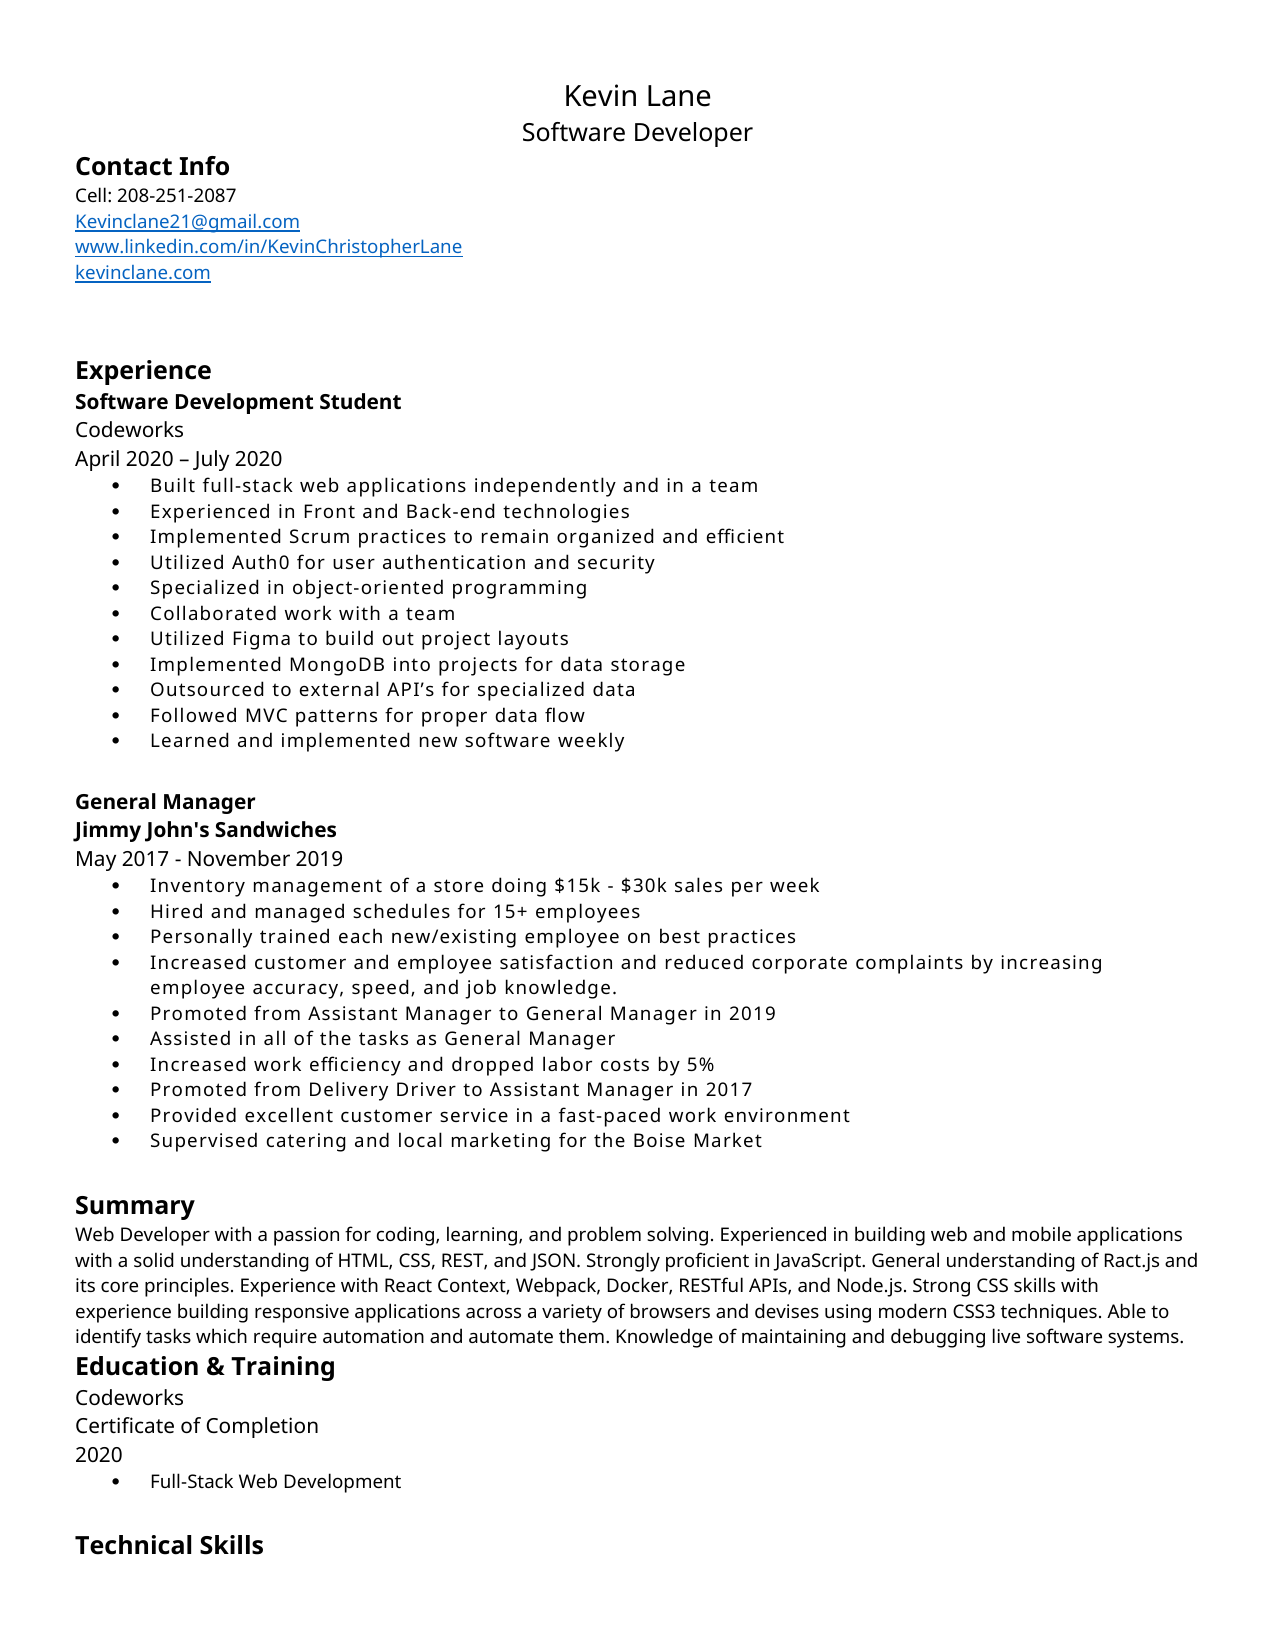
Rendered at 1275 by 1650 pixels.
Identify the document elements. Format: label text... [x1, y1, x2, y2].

text Jimmy John's Sandwiches [75, 816, 1200, 844]
text Web Developer with a passion for coding, learning, and problem solving. Experienced in building web and mobile applications with a solid understanding of HTML, CSS, REST, and JSON. Strongly proficient in JavaScript. General understanding of Ract.js and its core principles. Experience with React Context, Webpack, Docker, RESTful APIs, and Node.js. Strong CSS skills with experience building responsive applications across a variety of browsers and devises using modern CSS3 techniques. Able to identify tasks which require automation and automate them. Knowledge of maintaining and debugging live software systems. [75, 1221, 1200, 1349]
list Supervised catering and local marketing for the Boise Market [112, 1128, 1200, 1153]
text Kevinclane21@gmail.com [75, 208, 1200, 234]
list Experienced in Front and Back-end technologies [112, 498, 1200, 523]
text April 2020 – July 2020 [75, 444, 1200, 472]
text Kevin Lane [75, 75, 1200, 115]
list Collaborated work with a team [112, 600, 1200, 626]
text Software Developer [75, 115, 1200, 149]
text Codeworks [75, 1383, 1200, 1411]
list Provided excellent customer service in a fast-paced work environment [112, 1102, 1200, 1128]
text www.linkedin.com/in/KevinChristopherLane [75, 234, 1200, 259]
text Summary [75, 1187, 1200, 1221]
list Assisted in all of the tasks as General Manager [112, 1026, 1200, 1051]
text Software Development Student [75, 387, 1200, 416]
list Followed MVC patterns for proper data flow [112, 702, 1200, 728]
text Experience [75, 353, 1200, 387]
list Utilized Figma to build out project layouts [112, 626, 1200, 651]
text 2020 [75, 1440, 1200, 1468]
list Outsourced to external API’s for specialized data [112, 677, 1200, 702]
list Specialized in object-oriented programming [112, 574, 1200, 600]
list Inventory management of a store doing $15k - $30k sales per week [112, 872, 1200, 898]
list Implemented Scrum practices to remain organized and efficient [112, 523, 1200, 549]
list Increased customer and employee satisfaction and reduced corporate complaints by increasing employee accuracy, speed, and job knowledge. [112, 949, 1200, 1000]
list Built full-stack web applications independently and in a team [112, 472, 1200, 498]
list Implemented MongoDB into projects for data storage [112, 651, 1200, 677]
list Personally trained each new/existing employee on best practices [112, 923, 1200, 949]
text May 2017 - November 2019 [75, 844, 1200, 872]
list Increased work efficiency and dropped labor costs by 5% [112, 1051, 1200, 1077]
text Certificate of Completion [75, 1411, 1200, 1440]
list Utilized Auth0 for user authentication and security [112, 549, 1200, 574]
text Contact Info [75, 149, 1200, 183]
list Promoted from Delivery Driver to Assistant Manager in 2017 [112, 1077, 1200, 1102]
list Learned and implemented new software weekly [112, 728, 1200, 753]
text Cell: 208-251-2087 [75, 183, 1200, 208]
list Full-Stack Web Development [112, 1468, 1200, 1494]
text Technical Skills [75, 1528, 1200, 1562]
text Education & Training [75, 1349, 1200, 1383]
text kevinclane.com [75, 259, 1200, 285]
text General Manager [75, 787, 1200, 816]
list Promoted from Assistant Manager to General Manager in 2019 [112, 1000, 1200, 1026]
text Codeworks [75, 416, 1200, 444]
list Hired and managed schedules for 15+ employees [112, 898, 1200, 923]
